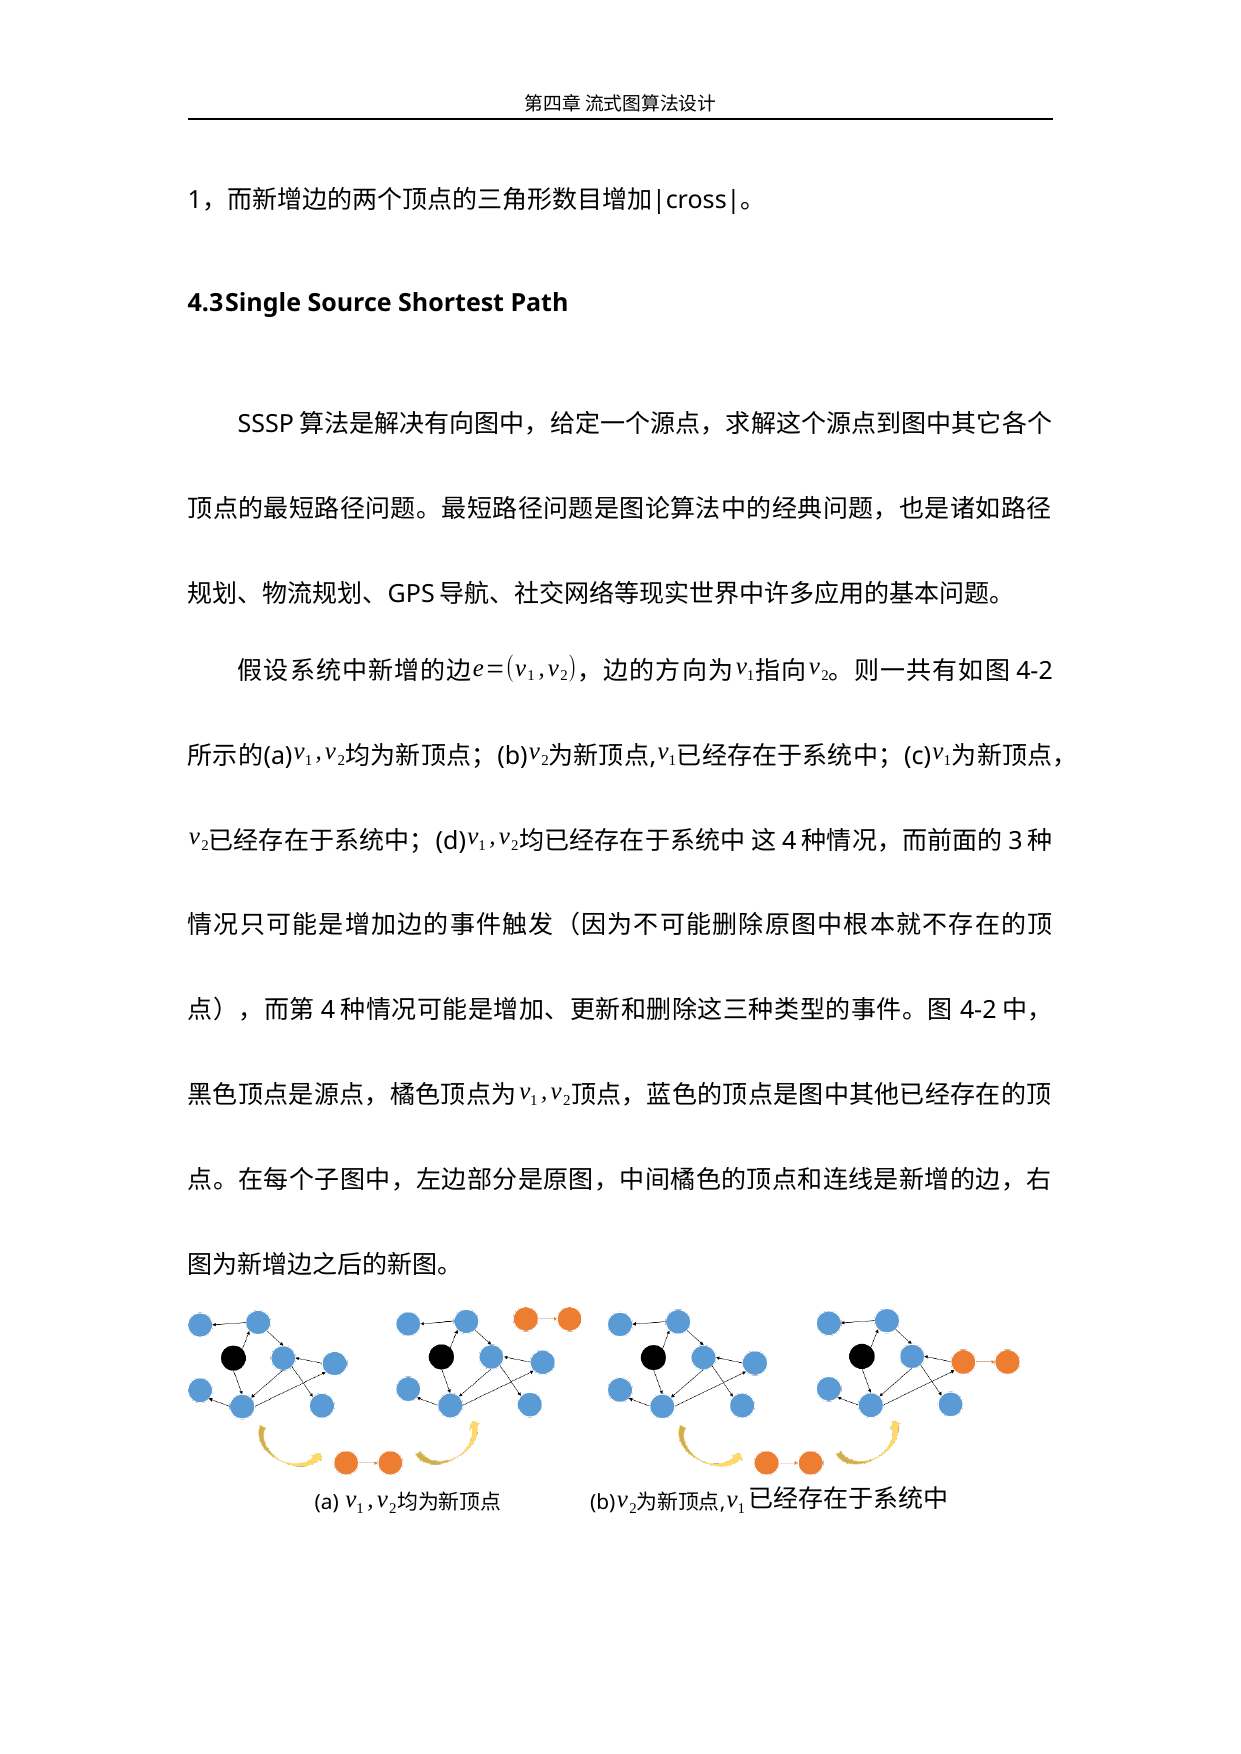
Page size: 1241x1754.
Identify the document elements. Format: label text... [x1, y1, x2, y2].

picture [607, 1308, 1020, 1475]
subtitle Single Source Shortest Path [187, 268, 1053, 336]
text 假设系统中新增的边，边的方向为指向。则一共有如图4-2所示的(a)均为新顶点；(b)为新顶点,已经存在于系统中；(c)为新顶点，已经存在于系统中；(d)均已经存在于系统中 这4种情况，而前面的3种情况只可能是增加边的事件触发（因为不可能删除原图中根本就不存在的顶点），而第4种情况可能是增加、更新和删除这三种类型的事件。图4-2中，黑色顶点是源点，橘色顶点为顶点，蓝色的顶点是图中其他已经存在的顶点。在每个子图中，左边部分是原图，中间橘色的顶点和连线是新增的边，右图为新增边之后的新图。 [187, 634, 1053, 1297]
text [187, 164, 1053, 232]
text SSSP算法是解决有向图中，给定一个源点，求解这个源点到图中其它各个顶点的最短路径问题。最短路径问题是图论算法中的经典问题，也是诸如路径规划、物流规划、GPS导航、社交网络等现实世界中许多应用的基本问题。 [187, 388, 1053, 625]
picture [187, 1306, 582, 1475]
text (a) 均为新顶点 (b)为新顶点, [187, 1484, 1053, 1518]
